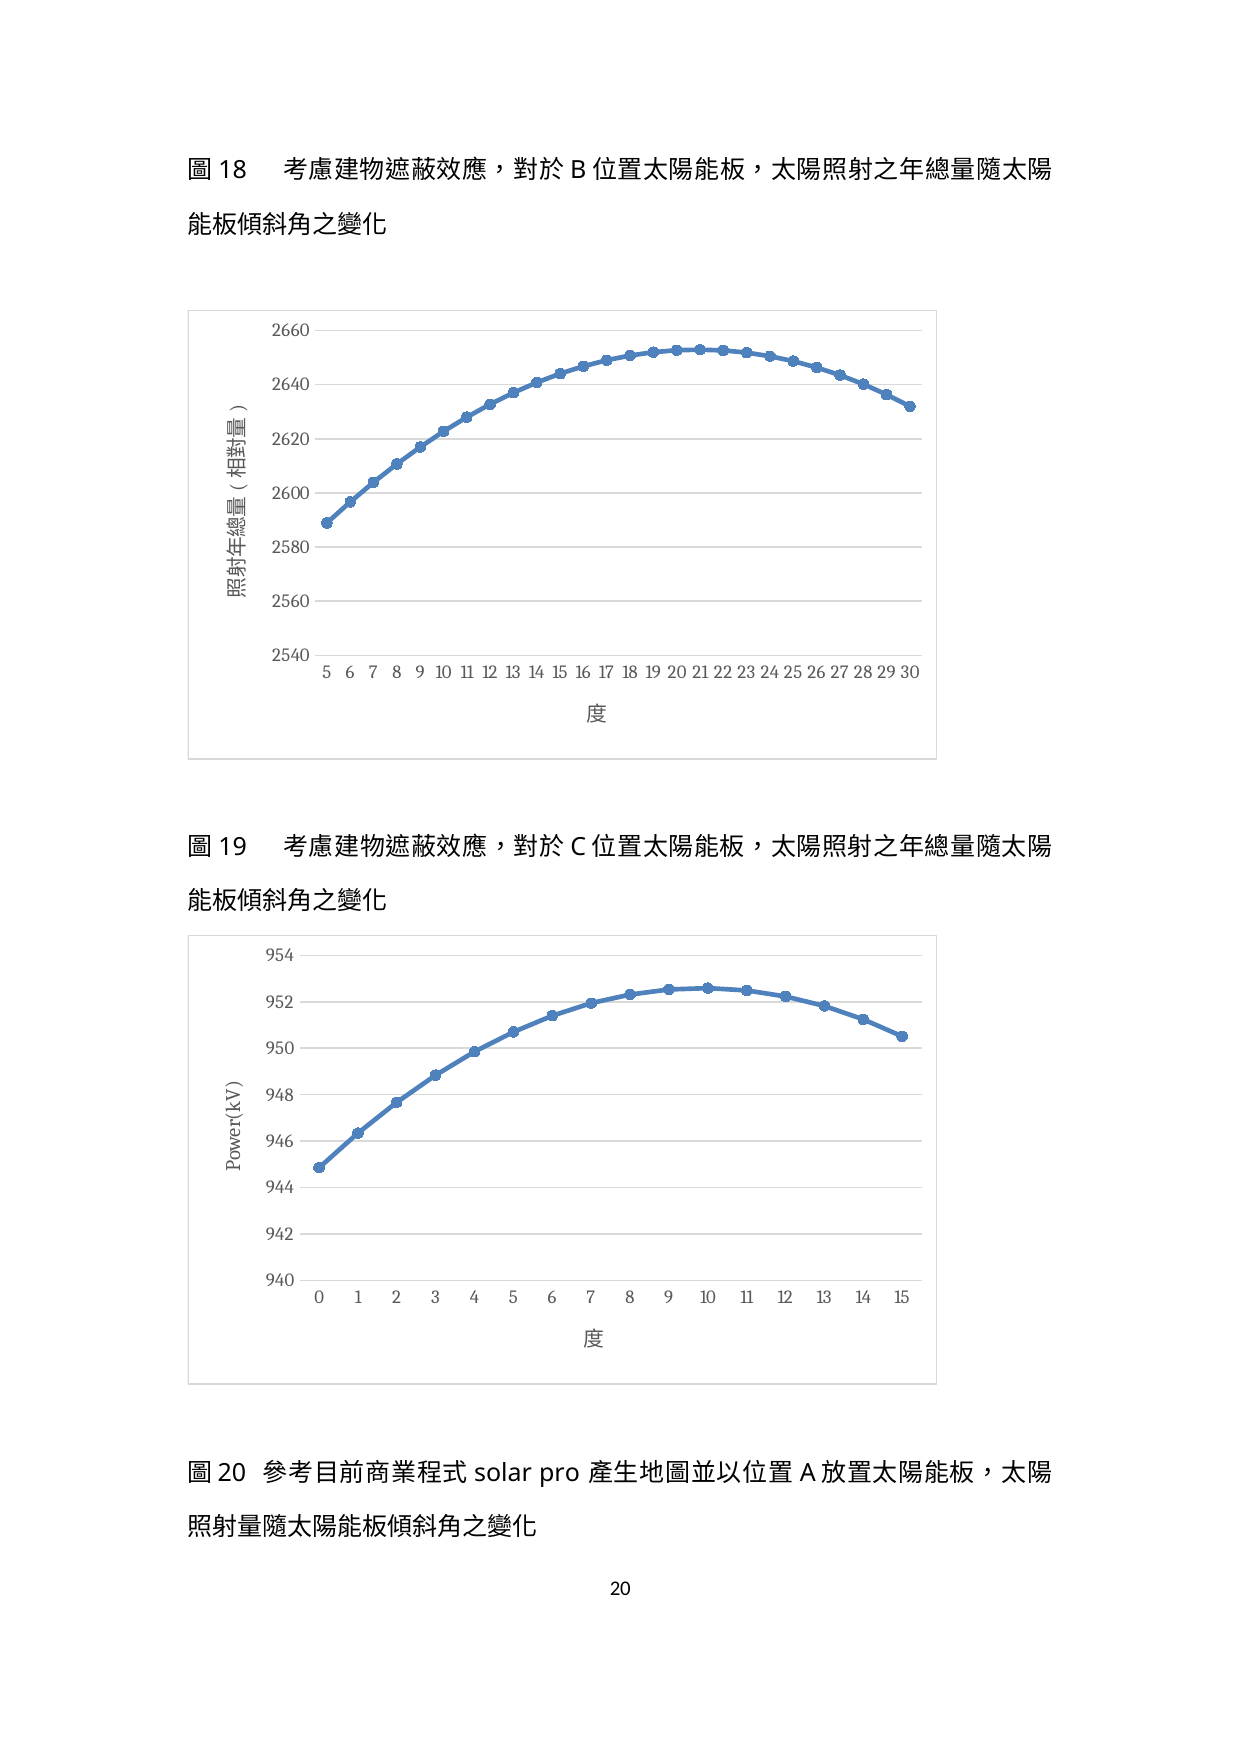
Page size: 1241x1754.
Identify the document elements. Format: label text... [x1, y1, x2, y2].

text 圖20 參考目前商業程式solar pro 產生地圖並以位置A放置太陽能板，太陽照射量隨太陽能板傾斜角之變化 [187, 1400, 1053, 1543]
text 圖19 考慮建物遮蔽效應，對於C位置太陽能板，太陽照射之年總量隨太陽能板傾斜角之變化 [187, 826, 1053, 917]
text 圖18 考慮建物遮蔽效應，對於B位置太陽能板，太陽照射之年總量隨太陽能板傾斜角之變化 [187, 150, 1053, 241]
